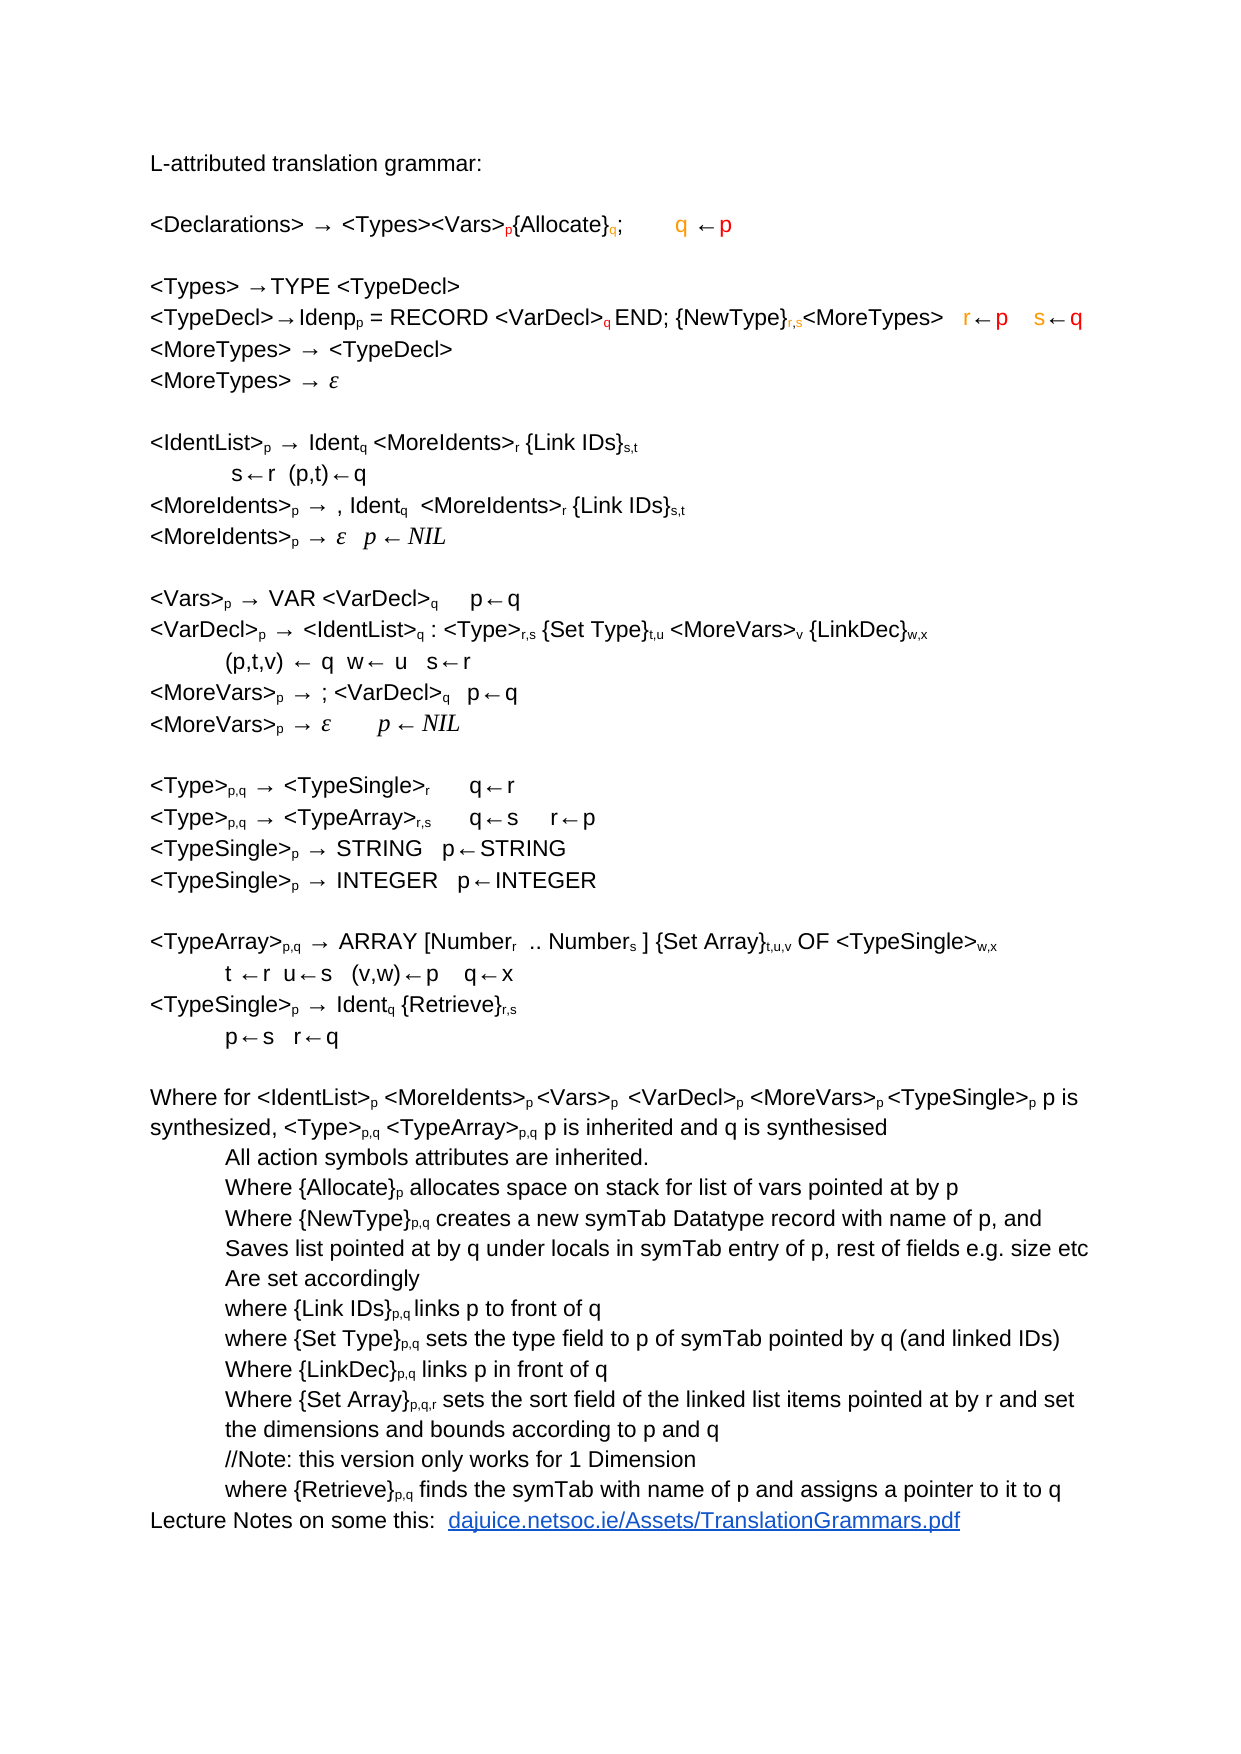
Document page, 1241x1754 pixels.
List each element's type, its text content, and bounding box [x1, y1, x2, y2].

text <TypeSingle>p Identq {Retrieve}r,s [150, 991, 1090, 1018]
text <Type>p,q <TypeArray>r,s qs rp [150, 803, 1090, 831]
text where {Link IDs}p,q links p to front of q [150, 1295, 1090, 1322]
text Are set accordingly [150, 1265, 1090, 1291]
text Where {Set Array}p,q,r sets the sort field of the linked list items pointed at by r and set [150, 1386, 1090, 1412]
text <MoreTypes> <TypeDecl> [150, 335, 1090, 363]
text Where {NewType}p,q creates a new symTab Datatype record with name of p, and [150, 1204, 1090, 1231]
text <MoreIdents>p , Identq <MoreIdents>r {Link IDs}s,t [150, 491, 1090, 519]
text Where for <IdentList>p <MoreIdents>p <Vars>p <VarDecl>p <MoreVars>p <TypeSingle>p p is synthesized, <Type>p,q <TypeArray>p,q p is inherited and q is synthesised [150, 1084, 1090, 1140]
text Where {LinkDec}p,q links p in front of q [150, 1356, 1090, 1382]
text Saves list pointed at by q under locals in symTab entry of p, rest of fields e.g. size etc [150, 1235, 1090, 1261]
text <MoreTypes> [150, 366, 1090, 394]
text <MoreVars>p [150, 710, 1090, 738]
text <Vars>p VAR <VarDecl>q pq [150, 584, 1090, 612]
text ps rq [150, 1022, 1090, 1050]
text //Note: this version only works for 1 Dimension [150, 1446, 1090, 1473]
text the dimensions and bounds according to p and q [150, 1416, 1090, 1442]
text sr (p,t)q [150, 459, 1090, 487]
text <Declarations> <Types><Vars>p{Allocate}q; q p [150, 210, 1090, 238]
text <TypeSingle>p STRING pSTRING [150, 834, 1090, 862]
text t r us (v,w)p qx [150, 959, 1090, 987]
text <MoreIdents>p [150, 522, 1090, 550]
text Where {Allocate}p allocates space on stack for list of vars pointed at by p [150, 1174, 1090, 1201]
text Lecture Notes on some this: dajuice.netsoc.ie/Assets/TranslationGrammars.pdf [150, 1507, 1090, 1533]
text All action symbols attributes are inherited. [150, 1144, 1090, 1171]
text <TypeDecl>Idenpp = RECORD <VarDecl>q END; {NewType}r,s<MoreTypes> rp sq [150, 303, 1090, 331]
text (p,t,v) q w u sr [150, 647, 1090, 675]
text <Types> TYPE <TypeDecl> [150, 272, 1090, 300]
text <IdentList>p Identq <MoreIdents>r {Link IDs}s,t [150, 428, 1090, 456]
text where {Set Type}p,q sets the type field to p of symTab pointed by q (and linked IDs) [150, 1325, 1090, 1352]
text where {Retrieve}p,q finds the symTab with name of p and assigns a pointer to it to q [150, 1476, 1090, 1503]
text <VarDecl>p <IdentList>q : <Type>r,s {Set Type}t,u <MoreVars>v {LinkDec}w,x [150, 616, 1090, 643]
text <MoreVars>p ; <VarDecl>q pq [150, 678, 1090, 706]
text <TypeSingle>p INTEGER pINTEGER [150, 866, 1090, 894]
text <TypeArray>p,q ARRAY [Numberr .. Numbers ] {Set Array}t,u,v OF <TypeSingle>w,x [150, 928, 1090, 955]
text <Type>p,q <TypeSingle>r qr [150, 772, 1090, 799]
text L-attributed translation grammar: [150, 150, 1090, 176]
